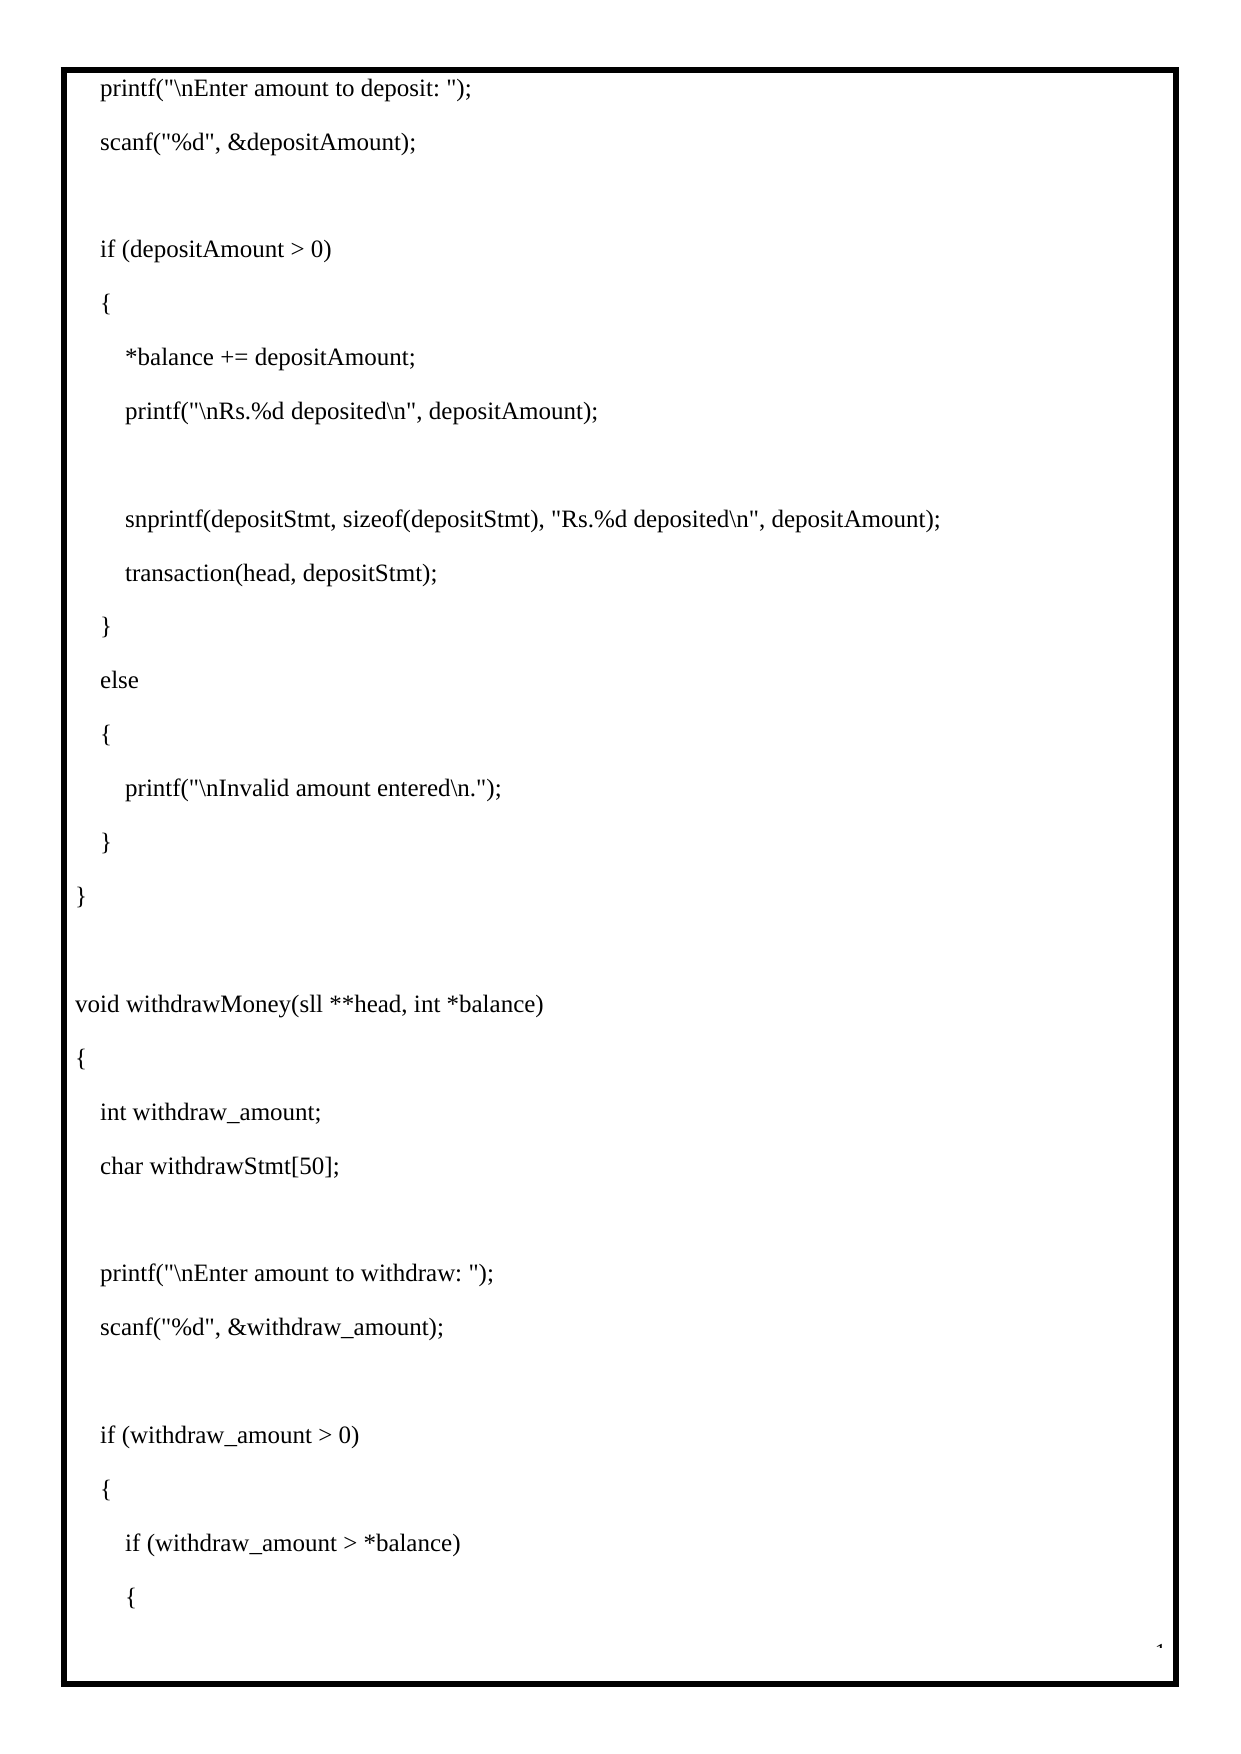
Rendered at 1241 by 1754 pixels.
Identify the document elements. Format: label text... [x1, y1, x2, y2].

text else [100, 666, 1186, 694]
text *balance += depositAmount; [125, 342, 1186, 371]
text if (withdraw_amount > *balance) [125, 1528, 1186, 1557]
text } [75, 881, 1186, 910]
text { [100, 288, 1186, 317]
text printf("\nEnter amount to deposit: "); scanf("%d", &depositAmount); [100, 73, 473, 155]
text int withdraw_amount; char withdrawStmt[50]; [100, 1097, 340, 1179]
text snprintf(depositStmt, sizeof(depositStmt), "Rs.%d deposited\n", depositAmount); transaction(head, depositStmt); [125, 504, 943, 587]
text { [75, 1043, 1186, 1072]
text printf("\nRs.%d deposited\n", depositAmount); [125, 396, 1186, 425]
text { [125, 1582, 1186, 1611]
text printf("\nInvalid amount entered\n."); [125, 773, 1186, 802]
text if (withdraw_amount > 0) [100, 1420, 1186, 1449]
text } [100, 827, 1186, 856]
text { [100, 719, 1186, 748]
text } [100, 612, 1186, 640]
text if (depositAmount > 0) [100, 234, 1186, 263]
text printf("\nEnter amount to withdraw: "); scanf("%d", &withdraw_amount); [100, 1258, 496, 1341]
text void withdrawMoney(sll **head, int *balance) [75, 989, 1186, 1018]
text { [100, 1474, 1186, 1502]
